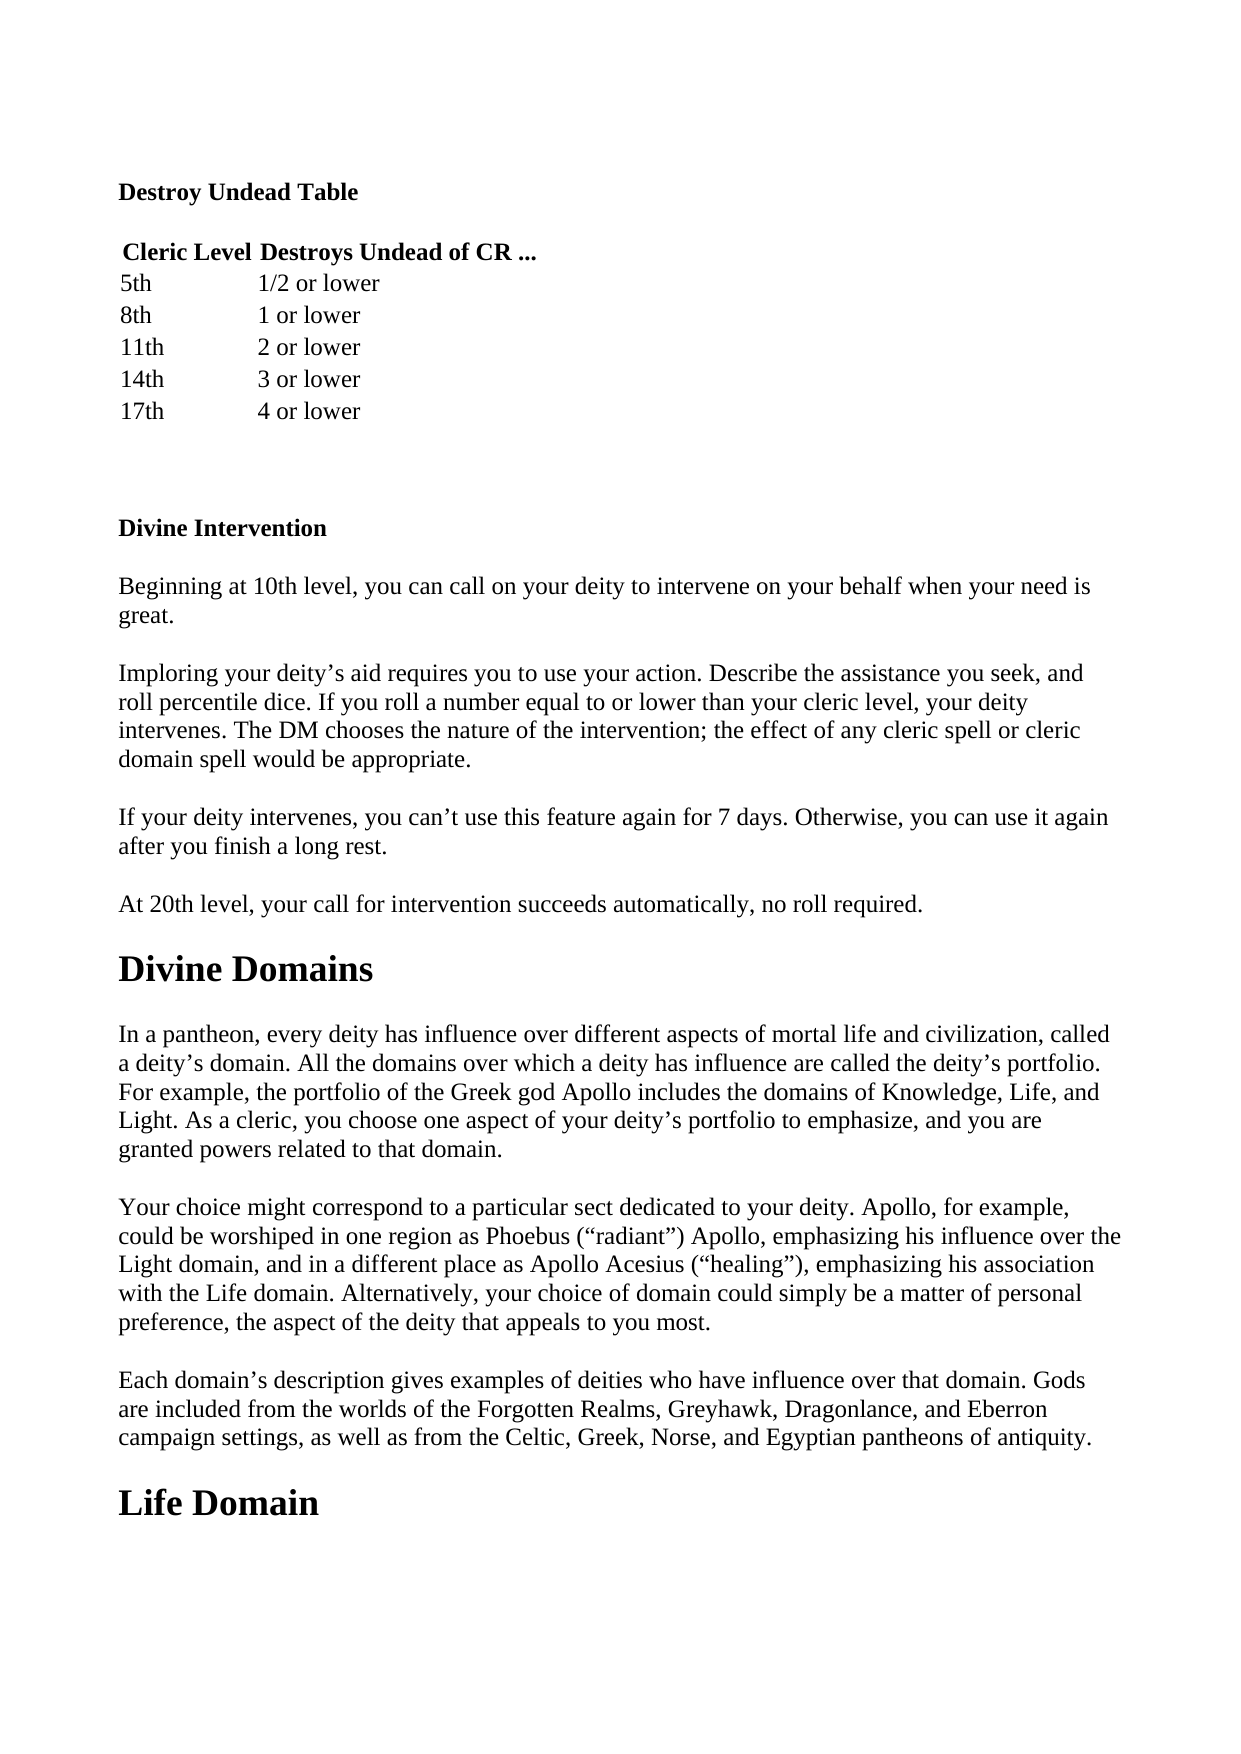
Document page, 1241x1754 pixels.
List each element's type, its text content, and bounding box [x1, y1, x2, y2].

table_cell 14th [118, 363, 256, 394]
text In a pantheon, every deity has influence over different aspects of mortal life and civilization, called a deity’s domain. All the domains over which a deity has influence are called the deity’s portfolio. For example, the portfolio of the Greek god Apollo includes the domains of Knowledge, Life, and Light. As a cleric, you choose one aspect of your deity’s portfolio to emphasize, and you are granted powers related to that domain. [118, 1019, 1122, 1163]
table_cell 8th [118, 299, 256, 331]
table_cell 4 or lower [256, 395, 541, 426]
table_header Destroys Undead of CR ... [256, 235, 541, 267]
table_cell 2 or lower [256, 331, 541, 363]
text Life Domain [118, 1480, 1122, 1523]
text Imploring your deity’s aid requires you to use your action. Describe the assistance you seek, and roll percentile dice. If you roll a number equal to or lower than your cleric level, your deity intervenes. The DM chooses the nature of the intervention; the effect of any cleric spell or cleric domain spell would be appropriate. [118, 658, 1122, 773]
text Divine Intervention [118, 513, 1122, 542]
table_cell 11th [118, 331, 256, 363]
table_cell 5th [118, 267, 256, 299]
text At 20th level, your call for intervention succeeds automatically, no roll required. [118, 889, 1122, 918]
table_cell 17th [118, 395, 256, 426]
text Beginning at 10th level, you can call on your deity to intervene on your behalf when your need is great. [118, 571, 1122, 629]
table_header Cleric Level [118, 235, 256, 267]
text Divine Domains [118, 947, 1122, 990]
table_cell 1/2 or lower [256, 267, 541, 299]
table_cell 3 or lower [256, 363, 541, 394]
table_cell 1 or lower [256, 299, 541, 331]
text Destroy Undead Table [118, 177, 1122, 206]
text If your deity intervenes, you can’t use this feature again for 7 days. Otherwise, you can use it again after you finish a long rest. [118, 802, 1122, 860]
text Each domain’s description gives examples of deities who have influence over that domain. Gods are included from the worlds of the Forgotten Realms, Greyhawk, Dragonlance, and Eberron campaign settings, as well as from the Celtic, Greek, Norse, and Egyptian pantheons of antiquity. [118, 1365, 1122, 1451]
text Your choice might correspond to a particular sect dedicated to your deity. Apollo, for example, could be worshiped in one region as Phoebus (“radiant”) Apollo, emphasizing his influence over the Light domain, and in a different place as Apollo Acesius (“healing”), emphasizing his association with the Life domain. Alternatively, your choice of domain could simply be a matter of personal preference, the aspect of the deity that appeals to you most. [118, 1192, 1122, 1336]
